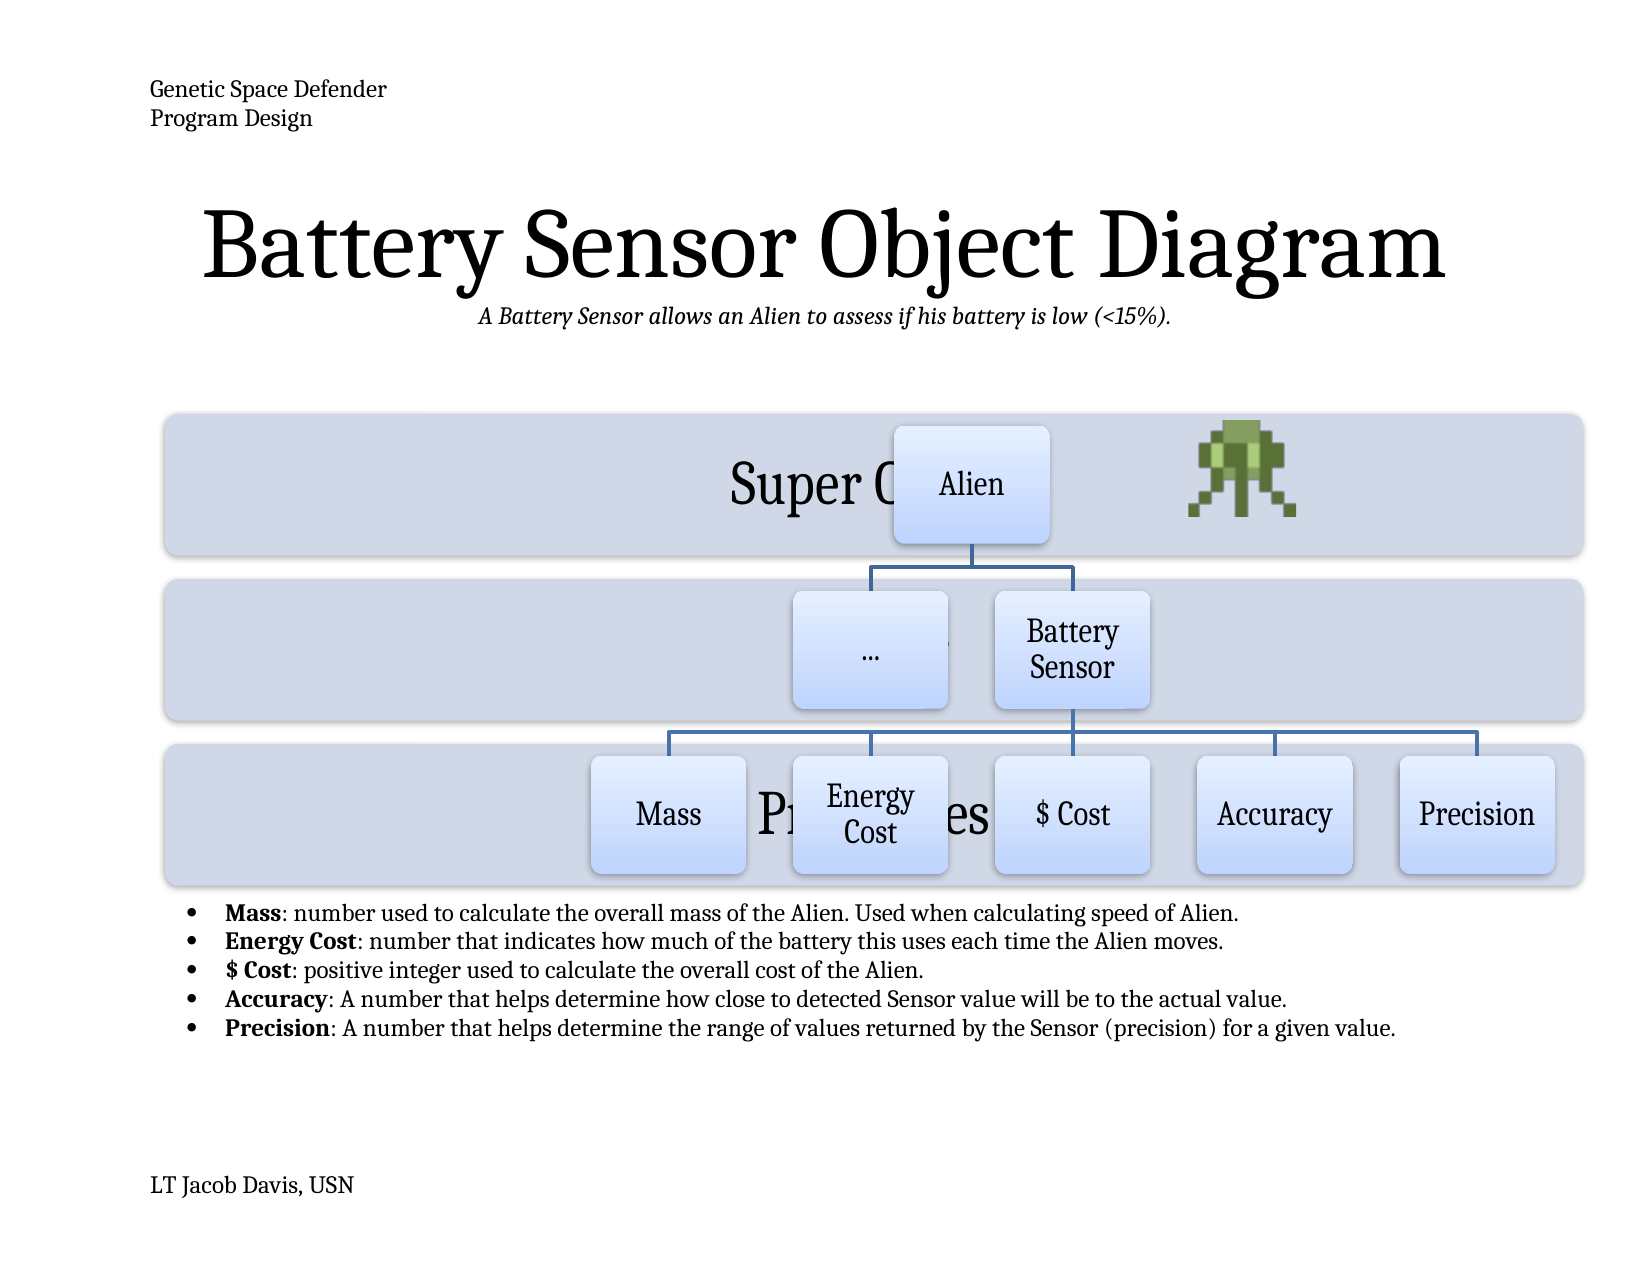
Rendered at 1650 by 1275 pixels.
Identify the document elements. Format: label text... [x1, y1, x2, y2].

list Precision: A number that helps determine the range of values returned by the Sensor (precision) for a given value. [187, 1013, 1500, 1042]
list Mass: number used to calculate the overall mass of the Alien. Used when calculating speed of Alien. [187, 898, 1500, 927]
picture [1188, 420, 1297, 517]
list Accuracy: A number that helps determine how close to detected Sensor value will be to the actual value. [187, 985, 1500, 1013]
list $ Cost: positive integer used to calculate the overall cost of the Alien. [187, 956, 1500, 985]
text Battery Sensor Object Diagram [150, 187, 1500, 302]
list Energy Cost: number that indicates how much of the battery this uses each time the Alien moves. [187, 927, 1500, 956]
text A Battery Sensor allows an Alien to assess if his battery is low (<15%). [150, 302, 1500, 331]
